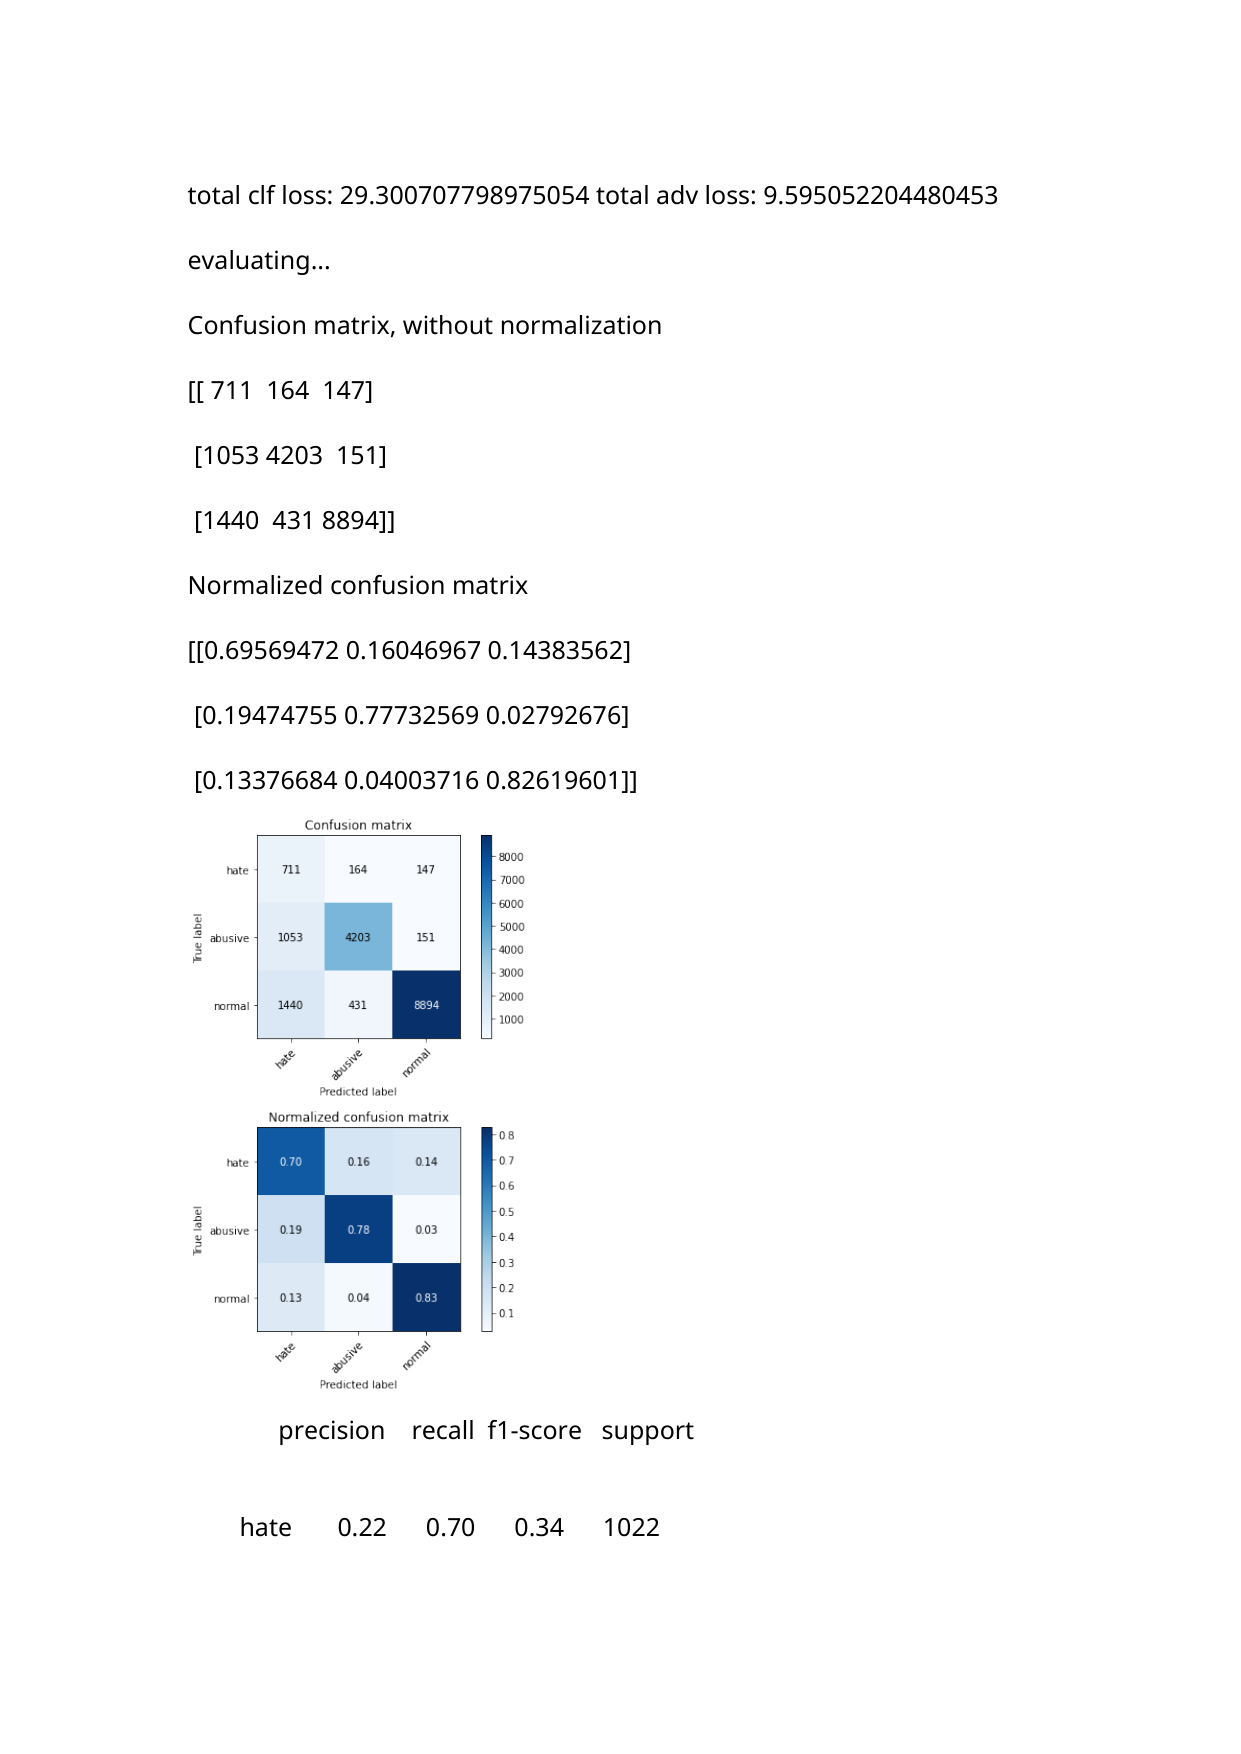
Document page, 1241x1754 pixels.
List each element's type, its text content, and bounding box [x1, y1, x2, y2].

text total clf loss: 29.300707798975054 total adv loss: 9.595052204480453 [187, 162, 1053, 227]
text Normalized confusion matrix [187, 552, 1053, 617]
text [1053 4203 151] [187, 422, 1053, 487]
text [[0.69569472 0.16046967 0.14383562] [187, 617, 1053, 682]
text hate 0.22 0.70 0.34 1022 [187, 1494, 1053, 1559]
text [1440 431 8894]] [187, 487, 1053, 552]
text [[ 711 164 147] [187, 357, 1053, 422]
picture [187, 1105, 522, 1397]
text Confusion matrix, without normalization [187, 292, 1053, 357]
text precision recall f1-score support [187, 1397, 1053, 1462]
picture [187, 812, 532, 1104]
text evaluating... [187, 227, 1053, 292]
text [0.19474755 0.77732569 0.02792676] [187, 682, 1053, 747]
text [0.13376684 0.04003716 0.82619601]] [187, 747, 1053, 812]
